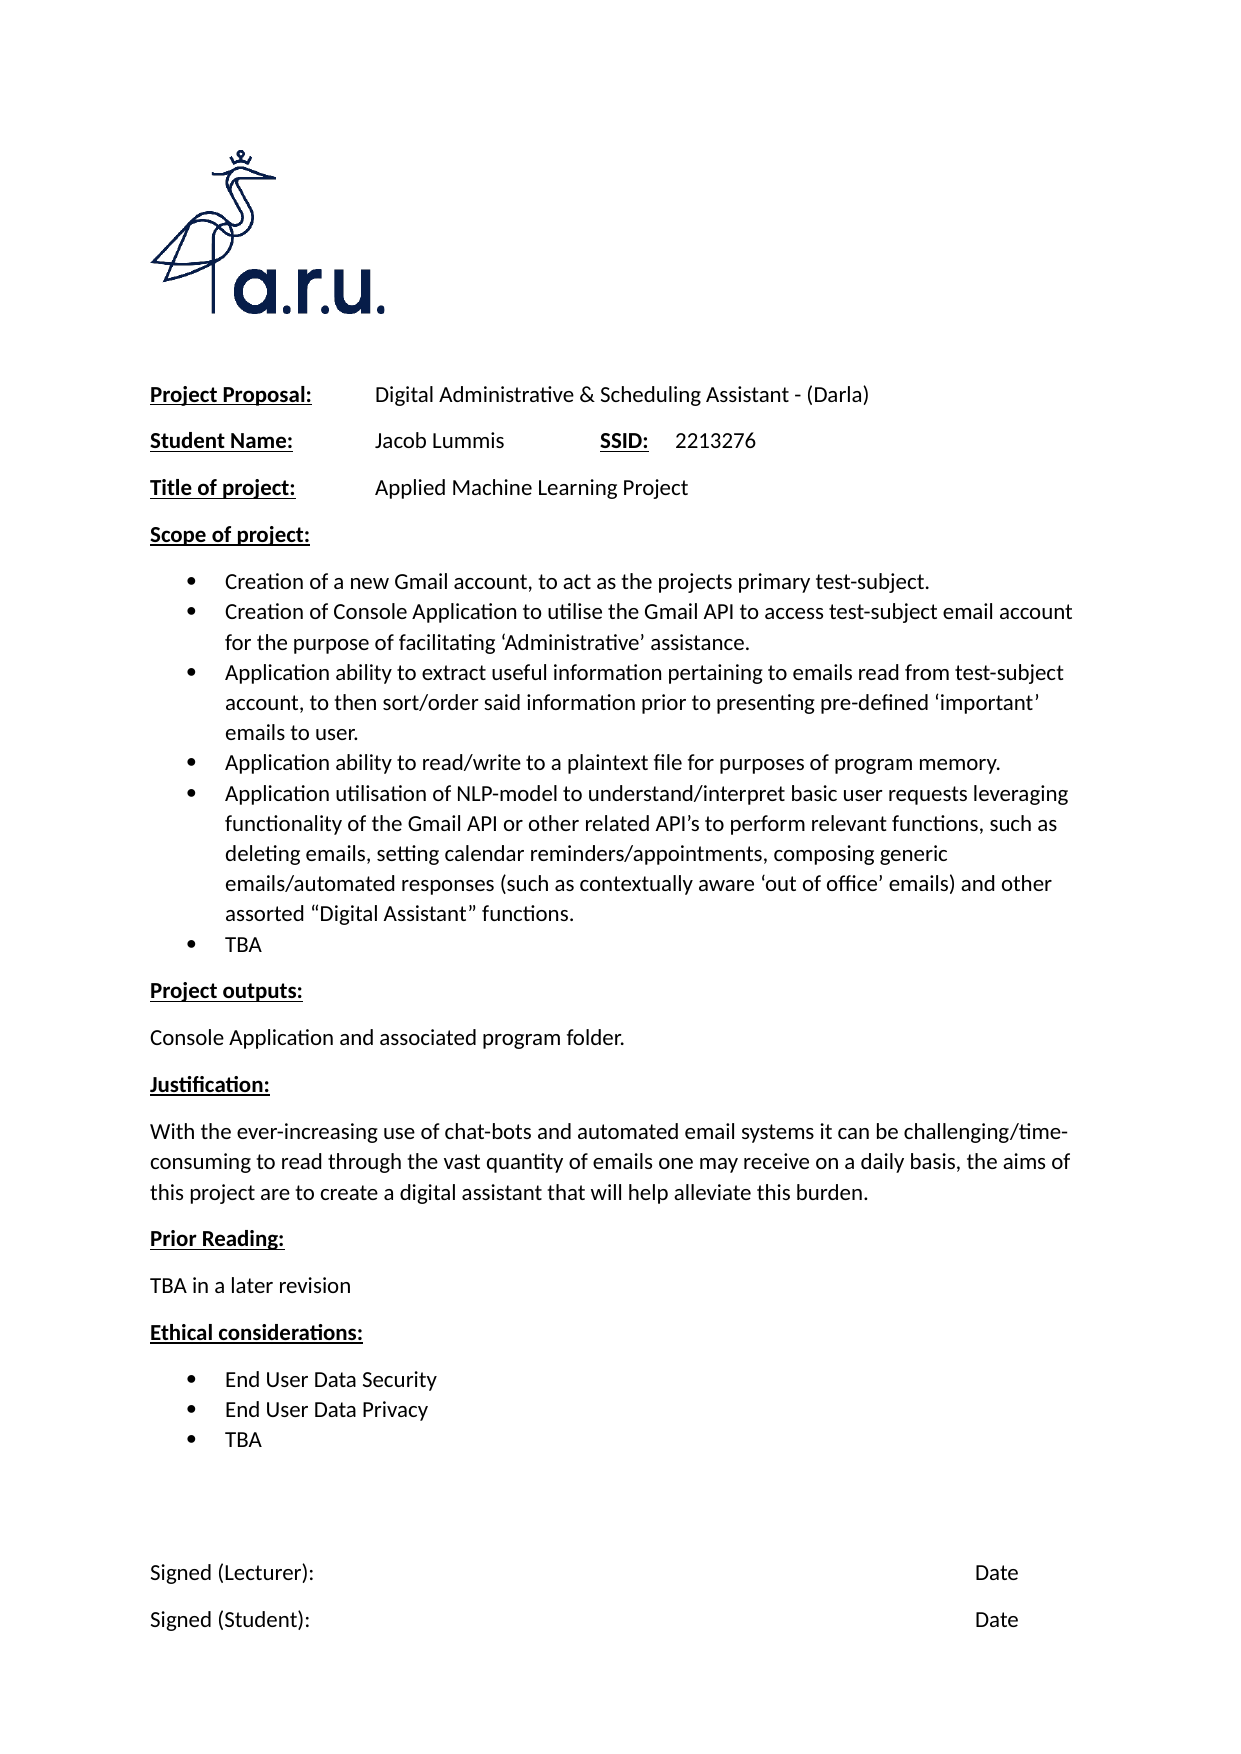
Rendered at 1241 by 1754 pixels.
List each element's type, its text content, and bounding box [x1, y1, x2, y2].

text Ethical considerations: [150, 1318, 1090, 1346]
text Student Name: Jacob Lummis SSID: 2213276 [150, 427, 1090, 455]
list Creation of Console Application to utilise the Gmail API to access test-subject email account for the purpose of facilitating ‘Administrative’ assistance. [187, 597, 1090, 656]
list Application utilisation of NLP-model to understand/interpret basic user requests leveraging functionality of the Gmail API or other related API’s to perform relevant functions, such as deleting emails, setting calendar reminders/appointments, composing generic emails/automated responses (such as contextually aware ‘out of office’ emails) and other assorted “Digital Assistant” functions. [187, 779, 1090, 928]
list End User Data Security [187, 1365, 1090, 1393]
text Project Proposal: Digital Administrative & Scheduling Assistant - (Darla) [150, 380, 1090, 408]
list End User Data Privacy [187, 1395, 1090, 1423]
list Creation of a new Gmail account, to act as the projects primary test-subject. [187, 567, 1090, 595]
text With the ever-increasing use of chat-bots and automated email systems it can be challenging/time-consuming to read through the vast quantity of emails one may receive on a daily basis, the aims of this project are to create a digital assistant that will help alleviate this burden. [150, 1117, 1090, 1206]
list TBA [187, 930, 1090, 958]
picture [150, 150, 385, 314]
text Prior Reading: [150, 1224, 1090, 1253]
text Scope of project: [150, 520, 1090, 548]
text Console Application and associated program folder. [150, 1023, 1090, 1052]
text TBA in a later revision [150, 1271, 1090, 1299]
text Justification: [150, 1070, 1090, 1098]
text Project outputs: [150, 977, 1090, 1005]
list Application ability to read/write to a plaintext file for purposes of program memory. [187, 748, 1090, 777]
list TBA [187, 1426, 1090, 1454]
text Title of project: Applied Machine Learning Project [150, 473, 1090, 502]
list Application ability to extract useful information pertaining to emails read from test-subject account, to then sort/order said information prior to presenting pre-defined ‘important’ emails to user. [187, 658, 1090, 746]
